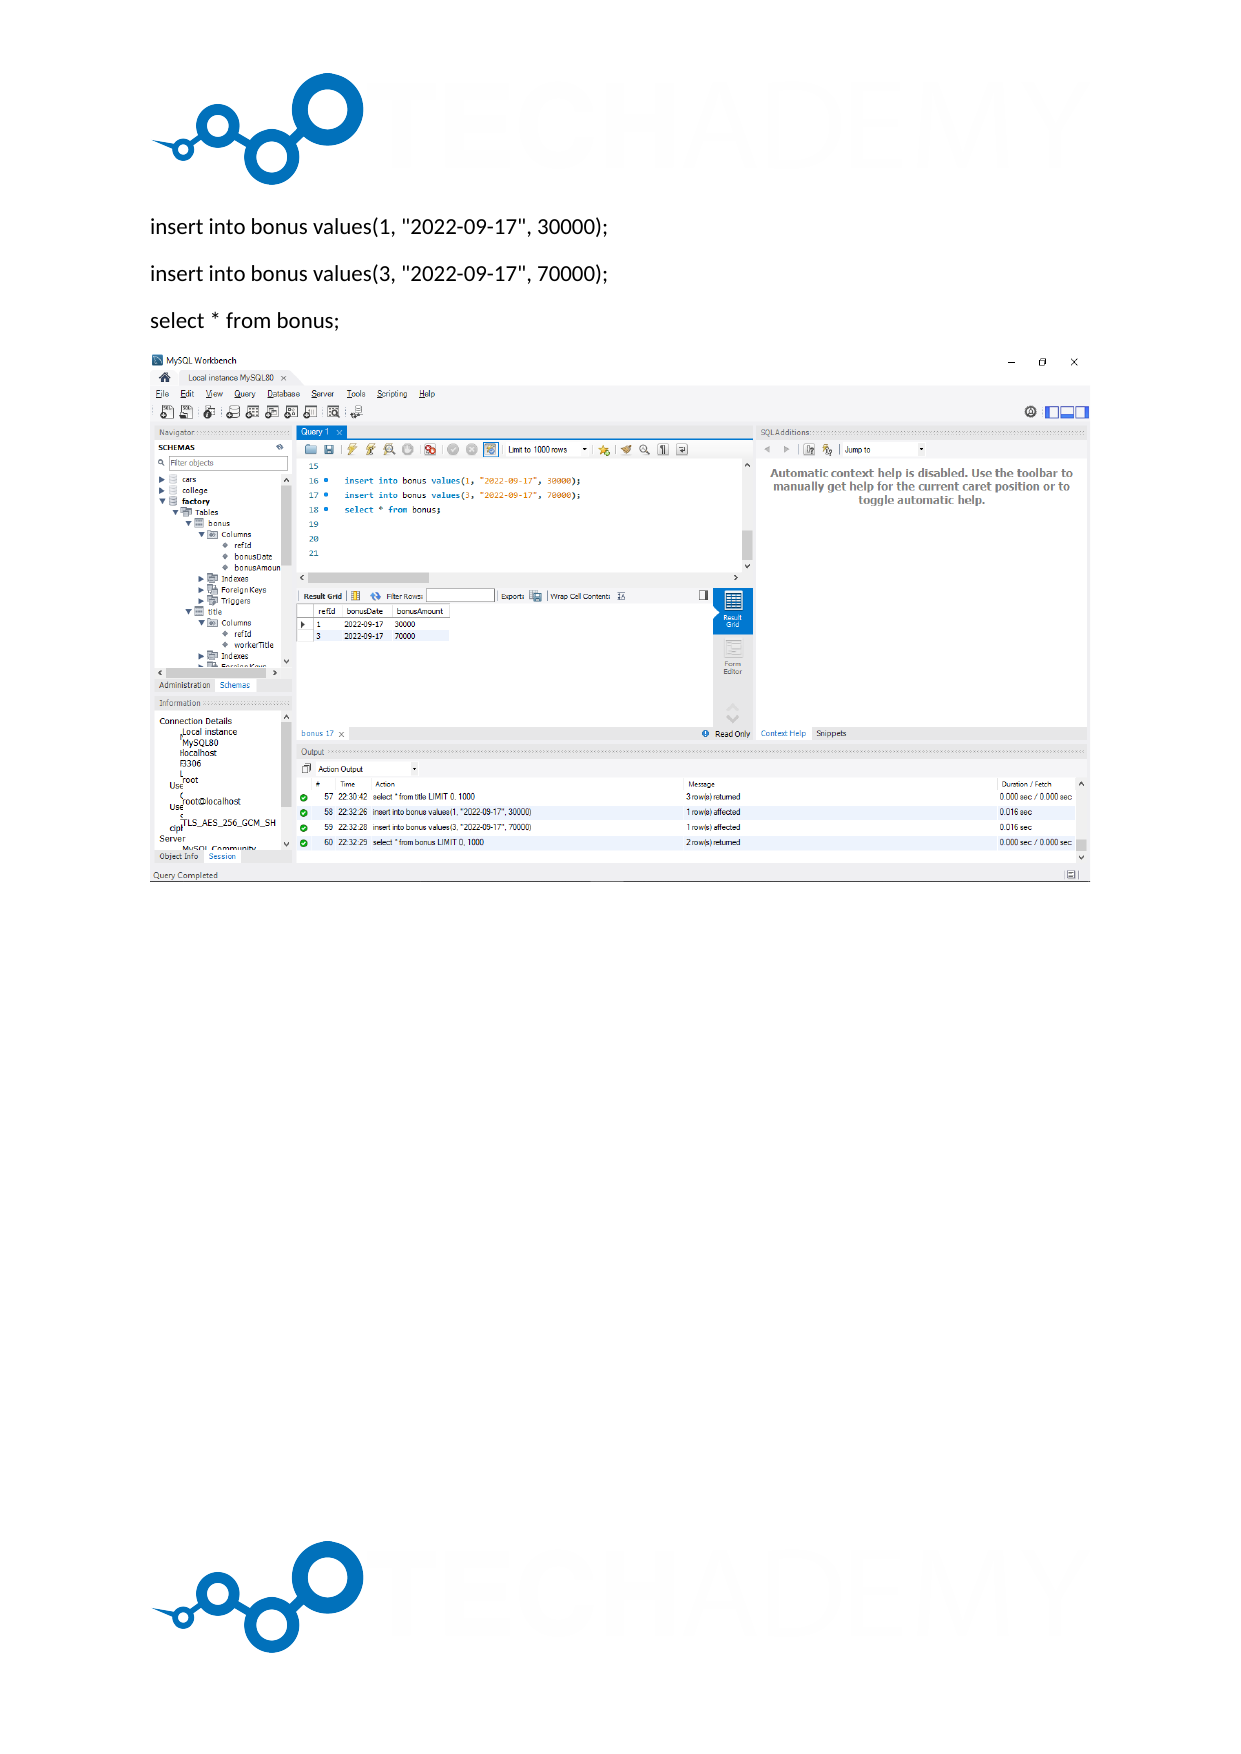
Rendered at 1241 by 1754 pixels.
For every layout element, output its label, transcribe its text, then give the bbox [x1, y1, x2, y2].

text insert into bonus values(3, "2022-09-17", 70000); [150, 259, 1090, 287]
picture [150, 1541, 1091, 1653]
picture [150, 352, 1091, 882]
text select * from bonus; [150, 306, 1090, 334]
text insert into bonus values(1, "2022-09-17", 30000); [150, 212, 1090, 240]
picture [150, 73, 1091, 185]
